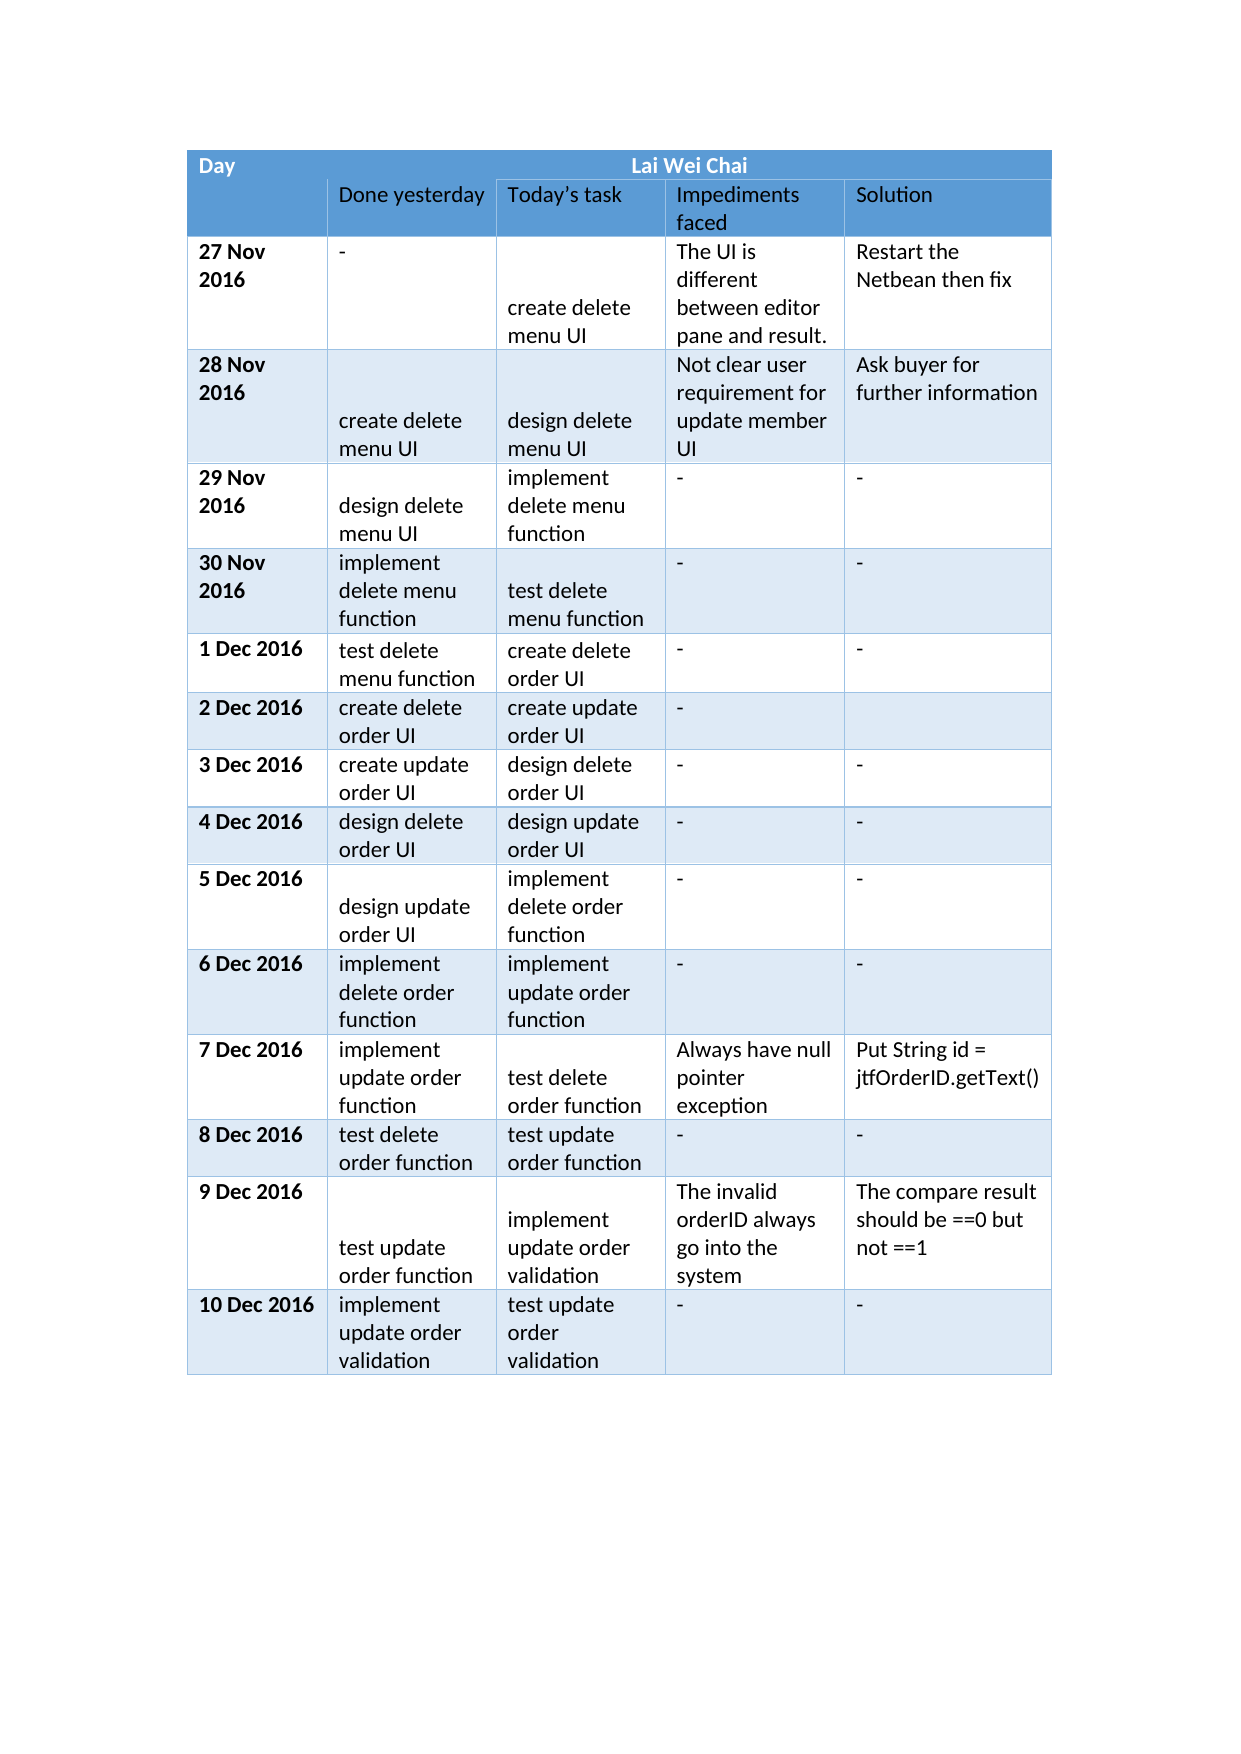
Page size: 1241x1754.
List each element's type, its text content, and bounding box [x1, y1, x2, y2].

table_cell 7 Dec 2016 [188, 1035, 327, 1119]
table_cell - [845, 1120, 1051, 1176]
table_cell design delete order UI [497, 750, 665, 806]
table_cell 2 Dec 2016 [188, 693, 327, 749]
table_cell design delete menu UI [328, 464, 496, 547]
table_cell implement delete menu function [328, 549, 496, 633]
table_cell 8 Dec 2016 [188, 1120, 327, 1176]
table_cell design delete order UI [328, 808, 496, 863]
table_cell Put String id = jtfOrderID.getText() [845, 1035, 1051, 1119]
table_cell - [328, 237, 496, 349]
table_header Day [188, 151, 327, 236]
table_cell - [845, 1290, 1051, 1374]
table_cell The invalid orderID always go into the system [666, 1177, 844, 1289]
table_cell 27 Nov 2016 [188, 237, 327, 349]
table_cell 5 Dec 2016 [188, 865, 327, 948]
table_cell - [845, 750, 1051, 806]
table_cell create update order UI [328, 750, 496, 806]
table_cell implement update order function [497, 950, 665, 1034]
table_cell test update order validation [497, 1290, 665, 1374]
table_cell Not clear user requirement for update member UI [666, 350, 844, 462]
table_cell Solution [845, 180, 1051, 236]
table_cell 9 Dec 2016 [188, 1177, 327, 1289]
table_cell test delete order function [328, 1120, 496, 1176]
table_cell implement delete order function [497, 865, 665, 948]
table_cell - [666, 634, 844, 692]
table_cell Always have null pointer exception [666, 1035, 844, 1119]
table_cell test update order function [497, 1120, 665, 1176]
table_cell 1 Dec 2016 [188, 634, 327, 692]
table_cell - [845, 808, 1051, 863]
table_cell Done yesterday [328, 180, 496, 236]
table_cell - [666, 1290, 844, 1374]
table_cell Impediments faced [666, 180, 844, 236]
table_cell The UI is different between editor pane and result. [666, 237, 844, 349]
table_cell - [845, 634, 1051, 692]
table_cell The compare result should be ==0 but not ==1 [845, 1177, 1051, 1289]
table_cell test delete menu function [497, 549, 665, 633]
table_cell test update order function [328, 1177, 496, 1289]
table_cell 30 Nov 2016 [188, 549, 327, 633]
table_cell 4 Dec 2016 [188, 808, 327, 863]
table_cell create delete menu UI [497, 237, 665, 349]
table_cell - [845, 950, 1051, 1034]
table_cell - [666, 1120, 844, 1176]
table_cell design update order UI [497, 808, 665, 863]
table_cell 3 Dec 2016 [188, 750, 327, 806]
table_cell - [666, 808, 844, 863]
table_cell 29 Nov 2016 [188, 464, 327, 547]
table_cell design delete menu UI [497, 350, 665, 462]
table_cell create delete order UI [497, 634, 665, 692]
table_cell - [666, 693, 844, 749]
table_cell - [666, 549, 844, 633]
table_header Lai Wei Chai [328, 151, 1051, 179]
table_cell - [666, 950, 844, 1034]
table_cell - [666, 865, 844, 948]
table_cell 6 Dec 2016 [188, 950, 327, 1034]
table_cell Ask buyer for further information [845, 350, 1051, 462]
table_cell implement update order validation [328, 1290, 496, 1374]
table_cell create delete order UI [328, 693, 496, 749]
table_cell implement update order validation [497, 1177, 665, 1289]
table_cell [845, 693, 1051, 749]
table_cell - [845, 865, 1051, 948]
table_cell Restart the Netbean then fix [845, 237, 1051, 349]
table_cell implement delete order function [328, 950, 496, 1034]
table_cell 28 Nov 2016 [188, 350, 327, 462]
table_cell - [666, 464, 844, 547]
table_cell create update order UI [497, 693, 665, 749]
table_cell Today’s task [497, 180, 665, 236]
table_cell implement delete menu function [497, 464, 665, 547]
table_cell - [845, 549, 1051, 633]
table_cell - [666, 750, 844, 806]
table_cell test delete order function [497, 1035, 665, 1119]
table_cell test delete menu function [328, 634, 496, 692]
table_cell design update order UI [328, 865, 496, 948]
table_cell create delete menu UI [328, 350, 496, 462]
table_cell - [845, 464, 1051, 547]
table_cell implement update order function [328, 1035, 496, 1119]
table_cell 10 Dec 2016 [188, 1290, 327, 1374]
